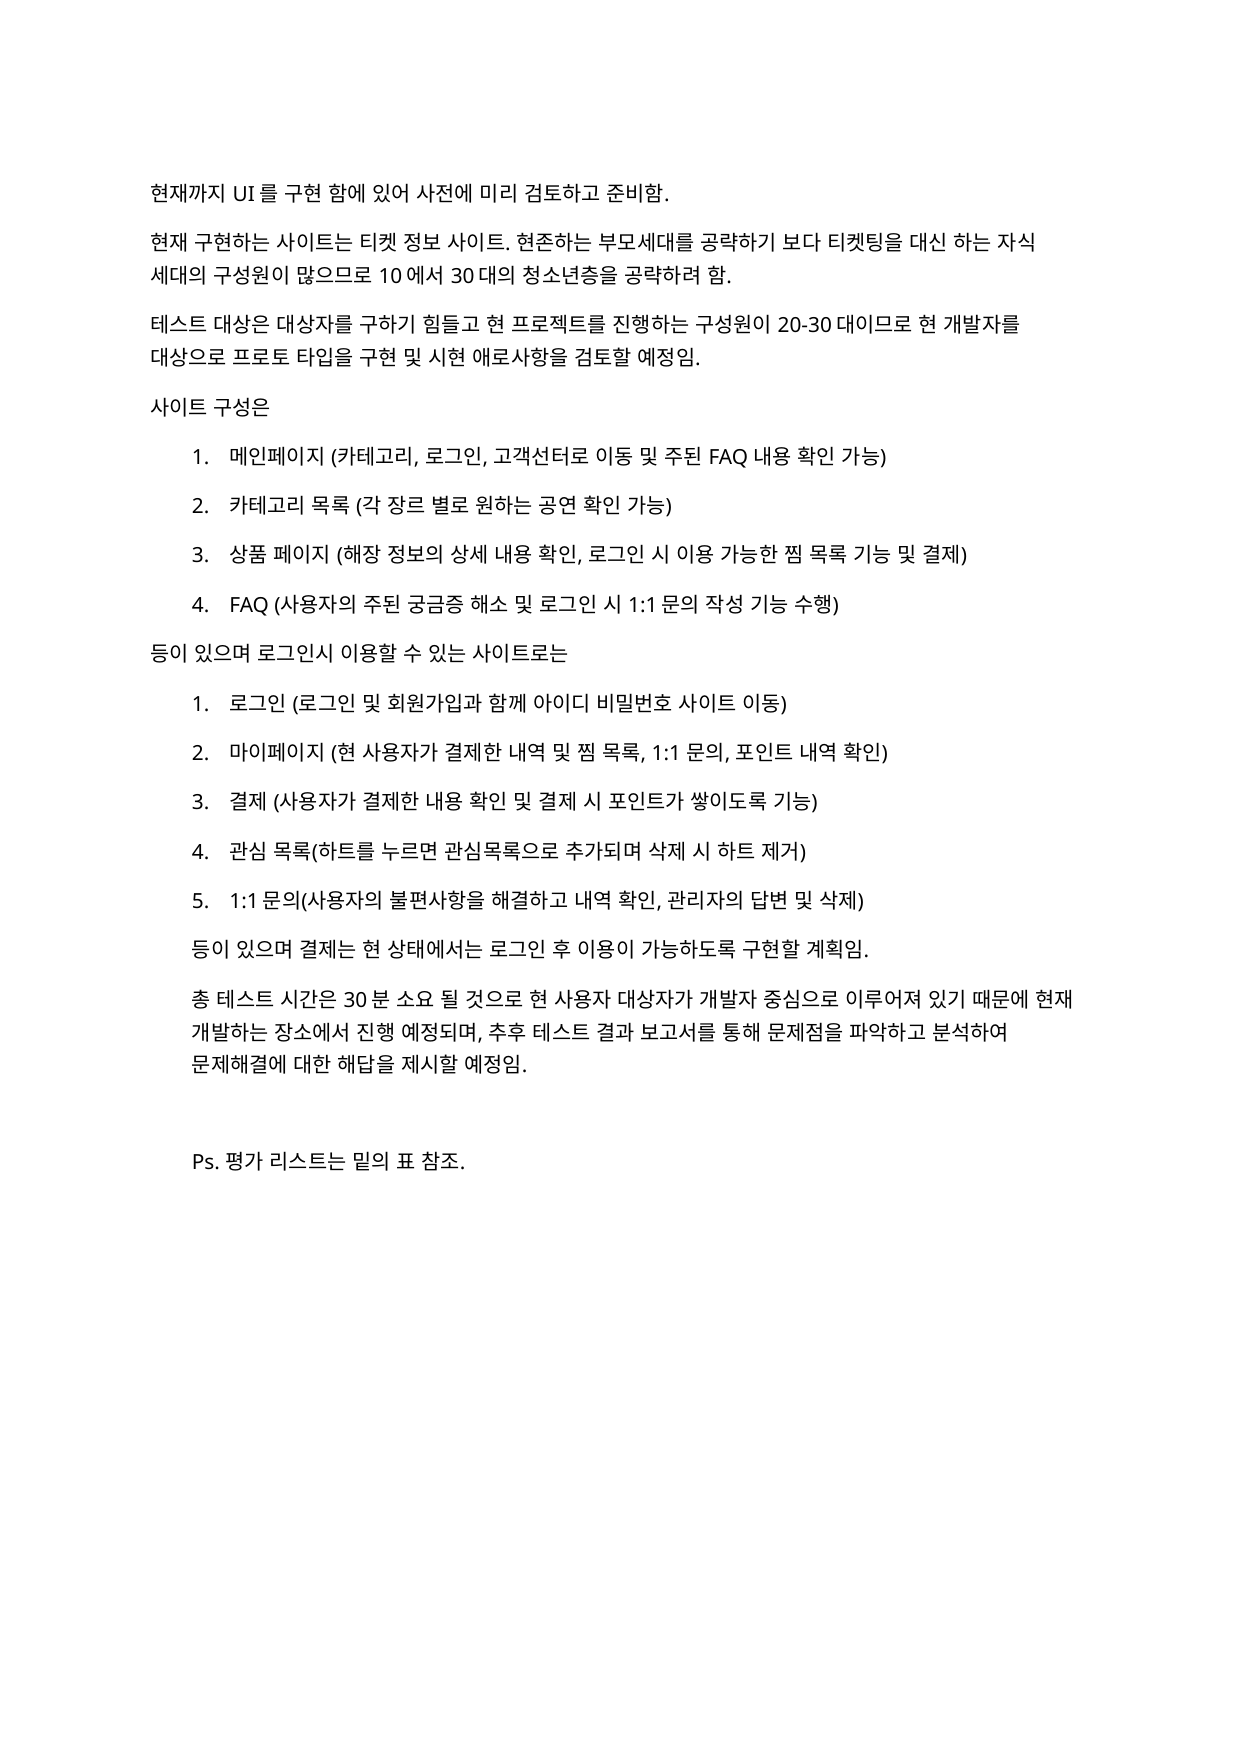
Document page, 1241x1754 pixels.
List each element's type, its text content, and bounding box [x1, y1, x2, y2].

text 현재 구현하는 사이트는 티켓 정보 사이트. 현존하는 부모세대를 공략하기 보다 티켓팅을 대신 하는 자식 세대의 구성원이 많으므로 10에서 30대의 청소년층을 공략하려 함. [150, 227, 1090, 289]
text 테스트 대상은 대상자를 구하기 힘들고 현 프로젝트를 진행하는 구성원이 20-30대이므로 현 개발자를 대상으로 프로토 타입을 구현 및 시현 애로사항을 검토할 예정임. [150, 309, 1090, 372]
list 상품 페이지 (해장 정보의 상세 내용 확인, 로그인 시 이용 가능한 찜 목록 기능 및 결제) [192, 539, 1090, 569]
text 사이트 구성은 [150, 391, 1090, 421]
list 1:1문의(사용자의 불편사항을 해결하고 내역 확인, 관리자의 답변 및 삭제) [192, 884, 1090, 914]
list 메인페이지 (카테고리, 로그인, 고객선터로 이동 및 주된 FAQ 내용 확인 가능) [192, 440, 1090, 470]
text 등이 있으며 결제는 현 상태에서는 로그인 후 이용이 가능하도록 구현할 계획임. [192, 934, 1090, 964]
list 관심 목록(하트를 누르면 관심목록으로 추가되며 삭제 시 하트 제거) [192, 835, 1090, 865]
list FAQ (사용자의 주된 궁금증 해소 및 로그인 시 1:1문의 작성 기능 수행) [192, 588, 1090, 618]
text 현재까지 UI를 구현 함에 있어 사전에 미리 검토하고 준비함. [150, 177, 1090, 207]
list 마이페이지 (현 사용자가 결제한 내역 및 찜 목록, 1:1 문의, 포인트 내역 확인) [192, 736, 1090, 766]
list 로그인 (로그인 및 회원가입과 함께 아이디 비밀번호 사이트 이동) [192, 687, 1090, 717]
text Ps. 평가 리스트는 밑의 표 참조. [192, 1145, 1090, 1175]
text 등이 있으며 로그인시 이용할 수 있는 사이트로는 [150, 637, 1090, 668]
text 총 테스트 시간은 30분 소요 될 것으로 현 사용자 대상자가 개발자 중심으로 이루어져 있기 때문에 현재 개발하는 장소에서 진행 예정되며, 추후 테스트 결과 보고서를 통해 문제점을 파악하고 분석하여 문제해결에 대한 해답을 제시할 예정임. [192, 983, 1090, 1079]
list 카테고리 목록 (각 장르 별로 원하는 공연 확인 가능) [192, 489, 1090, 520]
list 결제 (사용자가 결제한 내용 확인 및 결제 시 포인트가 쌓이도록 기능) [192, 786, 1090, 816]
